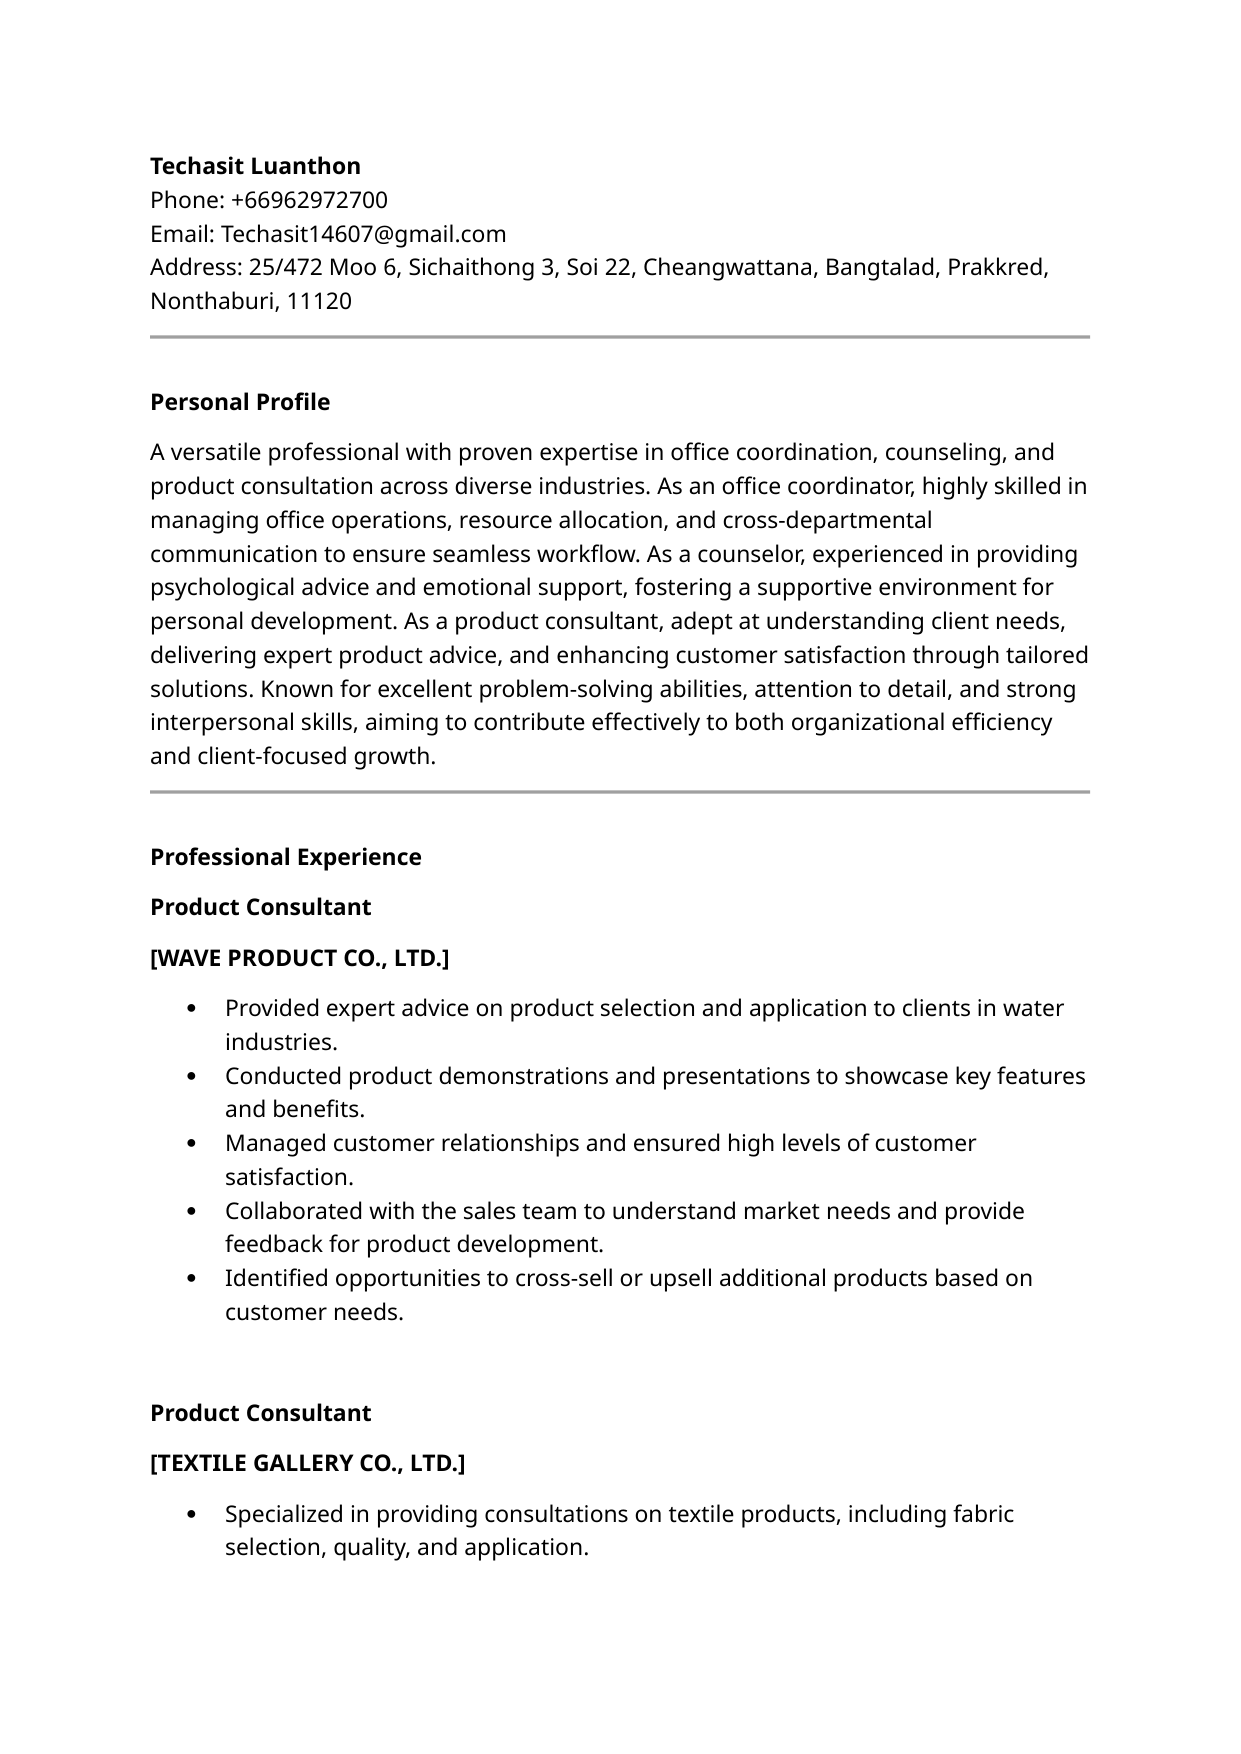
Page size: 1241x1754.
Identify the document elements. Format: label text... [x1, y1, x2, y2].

text Techasit Luanthon Phone: +66962972700 Email: Techasit14607@gmail.com Address: 25/472 Moo 6, Sichaithong 3, Soi 22, Cheangwattana, Bangtalad, Prakkred, Nonthaburi, 11120 [150, 150, 1090, 316]
text [TEXTILE GALLERY CO., LTD.] [150, 1447, 1090, 1478]
text Professional Experience [150, 841, 1090, 872]
text A versatile professional with proven expertise in office coordination, counseling, and product consultation across diverse industries. As an office coordinator, highly skilled in managing office operations, resource allocation, and cross-departmental communication to ensure seamless workflow. As a counselor, experienced in providing psychological advice and emotional support, fostering a supportive environment for personal development. As a product consultant, adept at understanding client needs, delivering expert product advice, and enhancing customer satisfaction through tailored solutions. Known for excellent problem-solving abilities, attention to detail, and strong interpersonal skills, aiming to contribute effectively to both organizational efficiency and client-focused growth. [150, 436, 1090, 771]
list Managed customer relationships and ensured high levels of customer satisfaction. [187, 1127, 1090, 1192]
list Collaborated with the sales team to understand market needs and provide feedback for product development. [187, 1194, 1090, 1259]
text [WAVE PRODUCT CO., LTD.] [150, 942, 1090, 973]
list Specialized in providing consultations on textile products, including fabric selection, quality, and application. [187, 1497, 1090, 1562]
text Product Consultant [150, 1397, 1090, 1428]
list Conducted product demonstrations and presentations to showcase key features and benefits. [187, 1059, 1090, 1124]
list Provided expert advice on product selection and application to clients in water industries. [187, 992, 1090, 1057]
text Personal Profile [150, 386, 1090, 417]
list Identified opportunities to cross-sell or upsell additional products based on customer needs. [187, 1262, 1090, 1327]
text Product Consultant [150, 891, 1090, 922]
